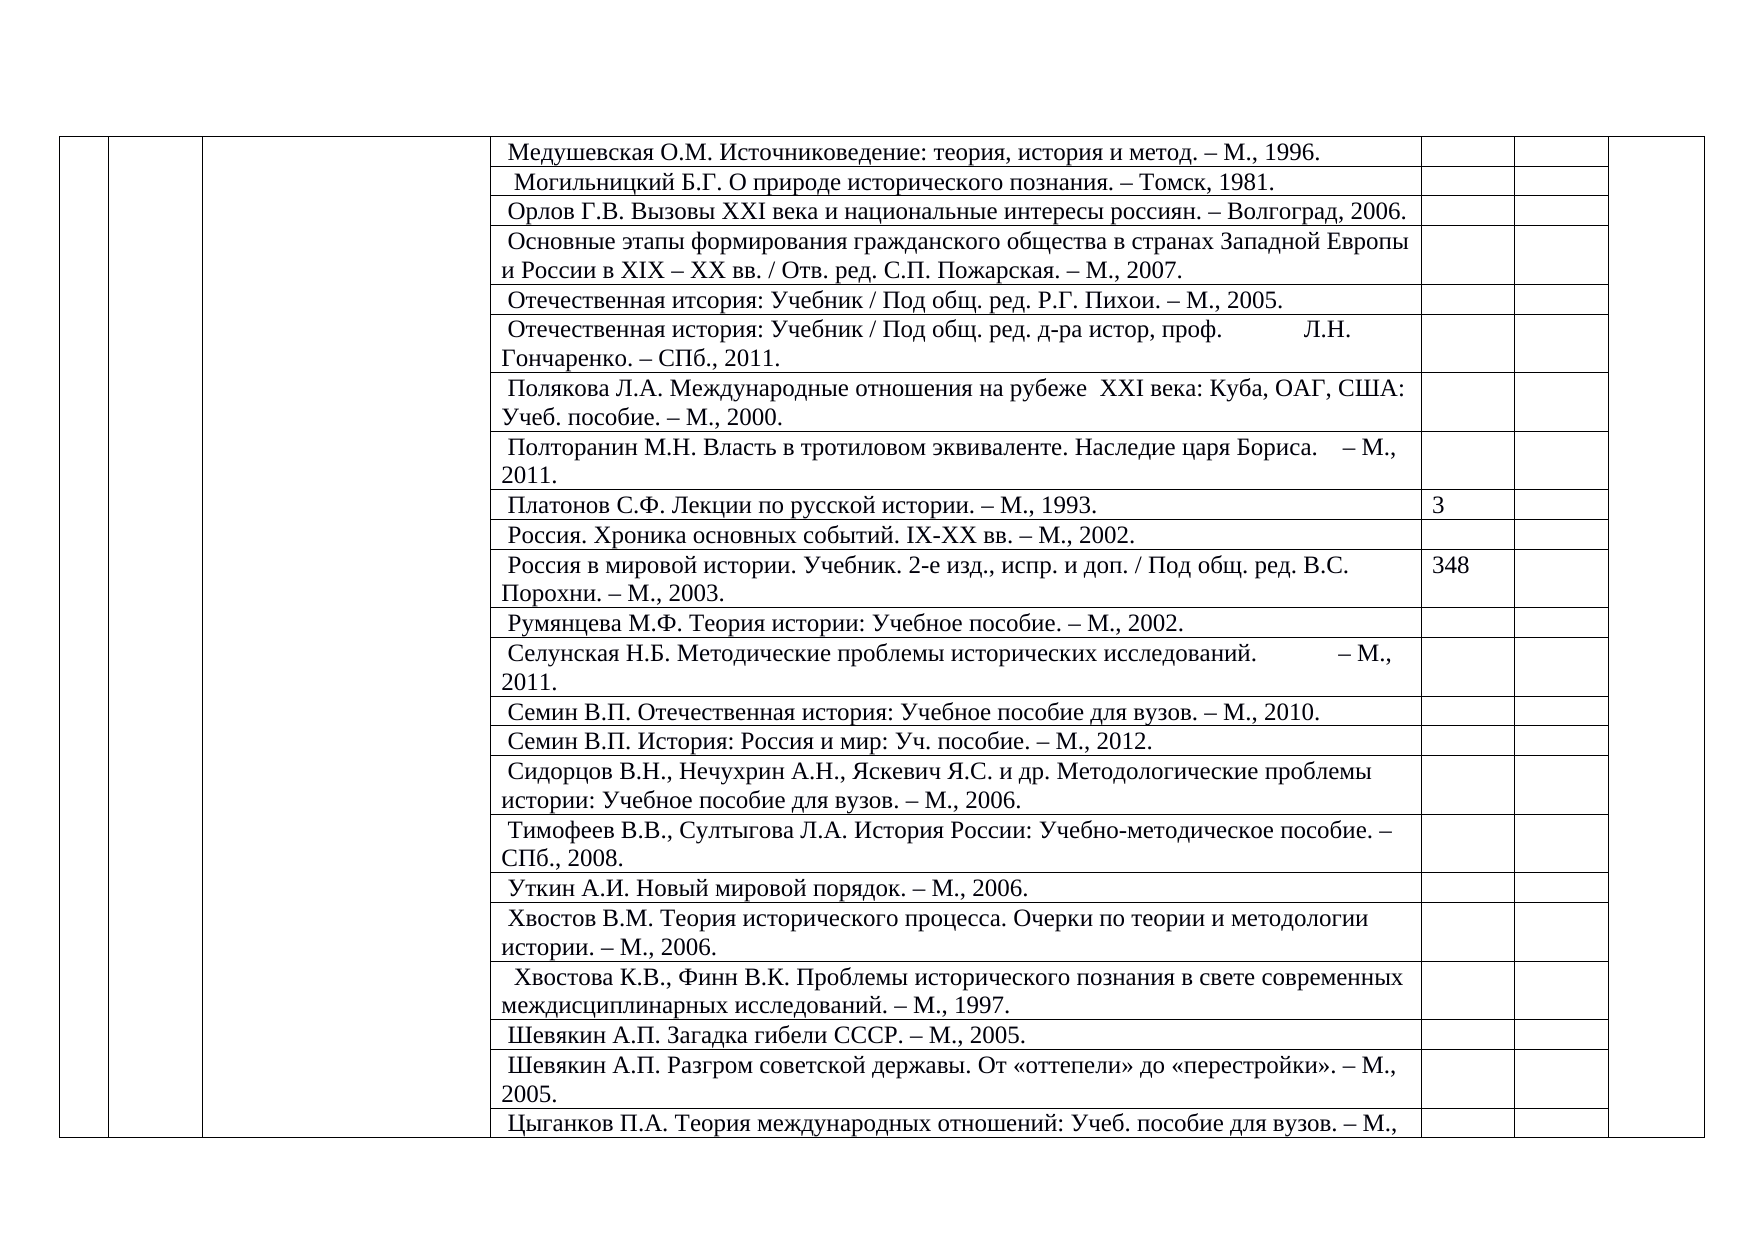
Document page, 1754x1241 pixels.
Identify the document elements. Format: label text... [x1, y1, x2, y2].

table_cell [1515, 726, 1608, 755]
table_cell Шевякин А.П. Разгром советской державы. От «оттепели» до «перестройки». – М., 2005. [491, 1050, 1421, 1107]
table_cell [1515, 226, 1608, 284]
table_cell [1422, 756, 1514, 814]
table_cell Медушевская О.М. Источниковедение: теория, история и метод. – М., 1996. [491, 137, 1421, 166]
table_cell [1515, 903, 1608, 961]
table_cell Хвостова К.В., Финн В.К. Проблемы исторического познания в свете современных междисциплинарных исследований. – М., 1997. [491, 962, 1421, 1019]
table_cell [1422, 962, 1514, 1019]
table_cell [1422, 137, 1514, 166]
table_cell [1422, 1109, 1514, 1137]
table_cell [1422, 903, 1514, 961]
table_cell [1515, 608, 1608, 637]
table_cell [1515, 1050, 1608, 1107]
table_cell [1515, 373, 1608, 431]
table_cell [1515, 1020, 1608, 1049]
table_cell Семин В.П. История: Россия и мир: Уч. пособие. – М., 2012. [491, 726, 1421, 755]
table_cell Уткин А.И. Новый мировой порядок. – М., 2006. [491, 873, 1421, 902]
table_cell [1515, 815, 1608, 872]
table_cell [1515, 490, 1608, 519]
table_cell [1515, 196, 1608, 225]
table_cell [1515, 137, 1608, 166]
table_cell [1422, 373, 1514, 431]
table_cell [1515, 167, 1608, 195]
table_cell [1422, 608, 1514, 637]
table_cell Платонов С.Ф. Лекции по русской истории. – М., 1993. [491, 490, 1421, 519]
table_cell [1422, 697, 1514, 725]
table_cell 3 [1422, 490, 1514, 519]
table_cell [1422, 1020, 1514, 1049]
table_cell [1422, 196, 1514, 225]
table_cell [491, 1109, 1421, 1137]
table_cell [1422, 226, 1514, 284]
table_cell [1422, 1050, 1514, 1107]
table_cell [1515, 285, 1608, 313]
table_cell Шевякин А.П. Загадка гибели СССР. – М., 2005. [491, 1020, 1421, 1049]
table_cell Отечественная история: Учебник / Под общ. ред. д-ра истор, проф. Л.Н. Гончаренко. – СПб., 2011. [491, 315, 1421, 372]
table_cell Россия в мировой истории. Учебник. 2-е изд., испр. и доп. / Под общ. ред. В.С. Порохни. – М., 2003. [491, 550, 1421, 607]
table_cell Полякова Л.А. Международные отношения на рубеже XXI века: Куба, ОАГ, США: Учеб. пособие. – М., 2000. [491, 373, 1421, 431]
table_cell [1422, 520, 1514, 549]
table_cell Сидорцов В.Н., Нечухрин А.Н., Яскевич Я.С. и др. Методологические проблемы истории: Учебное пособие для вузов. – М., 2006. [491, 756, 1421, 814]
table_cell Селунская Н.Б. Методические проблемы исторических исследований. – М., 2011. [491, 638, 1421, 696]
table_cell Тимофеев В.В., Султыгова Л.А. История России: Учебно-методическое пособие. – СПб., 2008. [491, 815, 1421, 872]
table_cell [1422, 873, 1514, 902]
table_cell [1422, 315, 1514, 372]
table_cell [1515, 520, 1608, 549]
table_cell [1422, 726, 1514, 755]
table_cell [1422, 285, 1514, 313]
table_cell Отечественная итсория: Учебник / Под общ. ред. Р.Г. Пихои. – М., 2005. [491, 285, 1421, 313]
table_cell Румянцева М.Ф. Теория истории: Учебное пособие. – М., 2002. [491, 608, 1421, 637]
table_cell [1515, 962, 1608, 1019]
table_cell [1515, 638, 1608, 696]
table_cell [1422, 432, 1514, 489]
table_cell [1515, 550, 1608, 607]
table_cell [1515, 756, 1608, 814]
table_cell [1515, 432, 1608, 489]
table_cell Россия. Хроника основных событий. IX-XX вв. – М., 2002. [491, 520, 1421, 549]
table_cell Хвостов В.М. Теория исторического процесса. Очерки по теории и методологии истории. – М., 2006. [491, 903, 1421, 961]
table_cell [1515, 315, 1608, 372]
table_cell Могильницкий Б.Г. О природе исторического познания. – Томск, 1981. [491, 167, 1421, 195]
table_cell Семин В.П. Отечественная история: Учебное пособие для вузов. – М., 2010. [491, 697, 1421, 725]
table_cell Полторанин М.Н. Власть в тротиловом эквиваленте. Наследие царя Бориса. – М., 2011. [491, 432, 1421, 489]
table_cell [1515, 1109, 1608, 1137]
table_cell [1422, 167, 1514, 195]
table_cell Орлов Г.В. Вызовы XXI века и национальные интересы россиян. – Волгоград, 2006. [491, 196, 1421, 225]
table_cell [1422, 638, 1514, 696]
table_cell [1422, 815, 1514, 872]
table_cell Основные этапы формирования гражданского общества в странах Западной Европы и России в ХIХ – ХХ вв. / Отв. ред. С.П. Пожарская. – М., 2007. [491, 226, 1421, 284]
table_cell [1515, 873, 1608, 902]
table_cell 348 [1422, 550, 1514, 607]
table_cell [1515, 697, 1608, 725]
